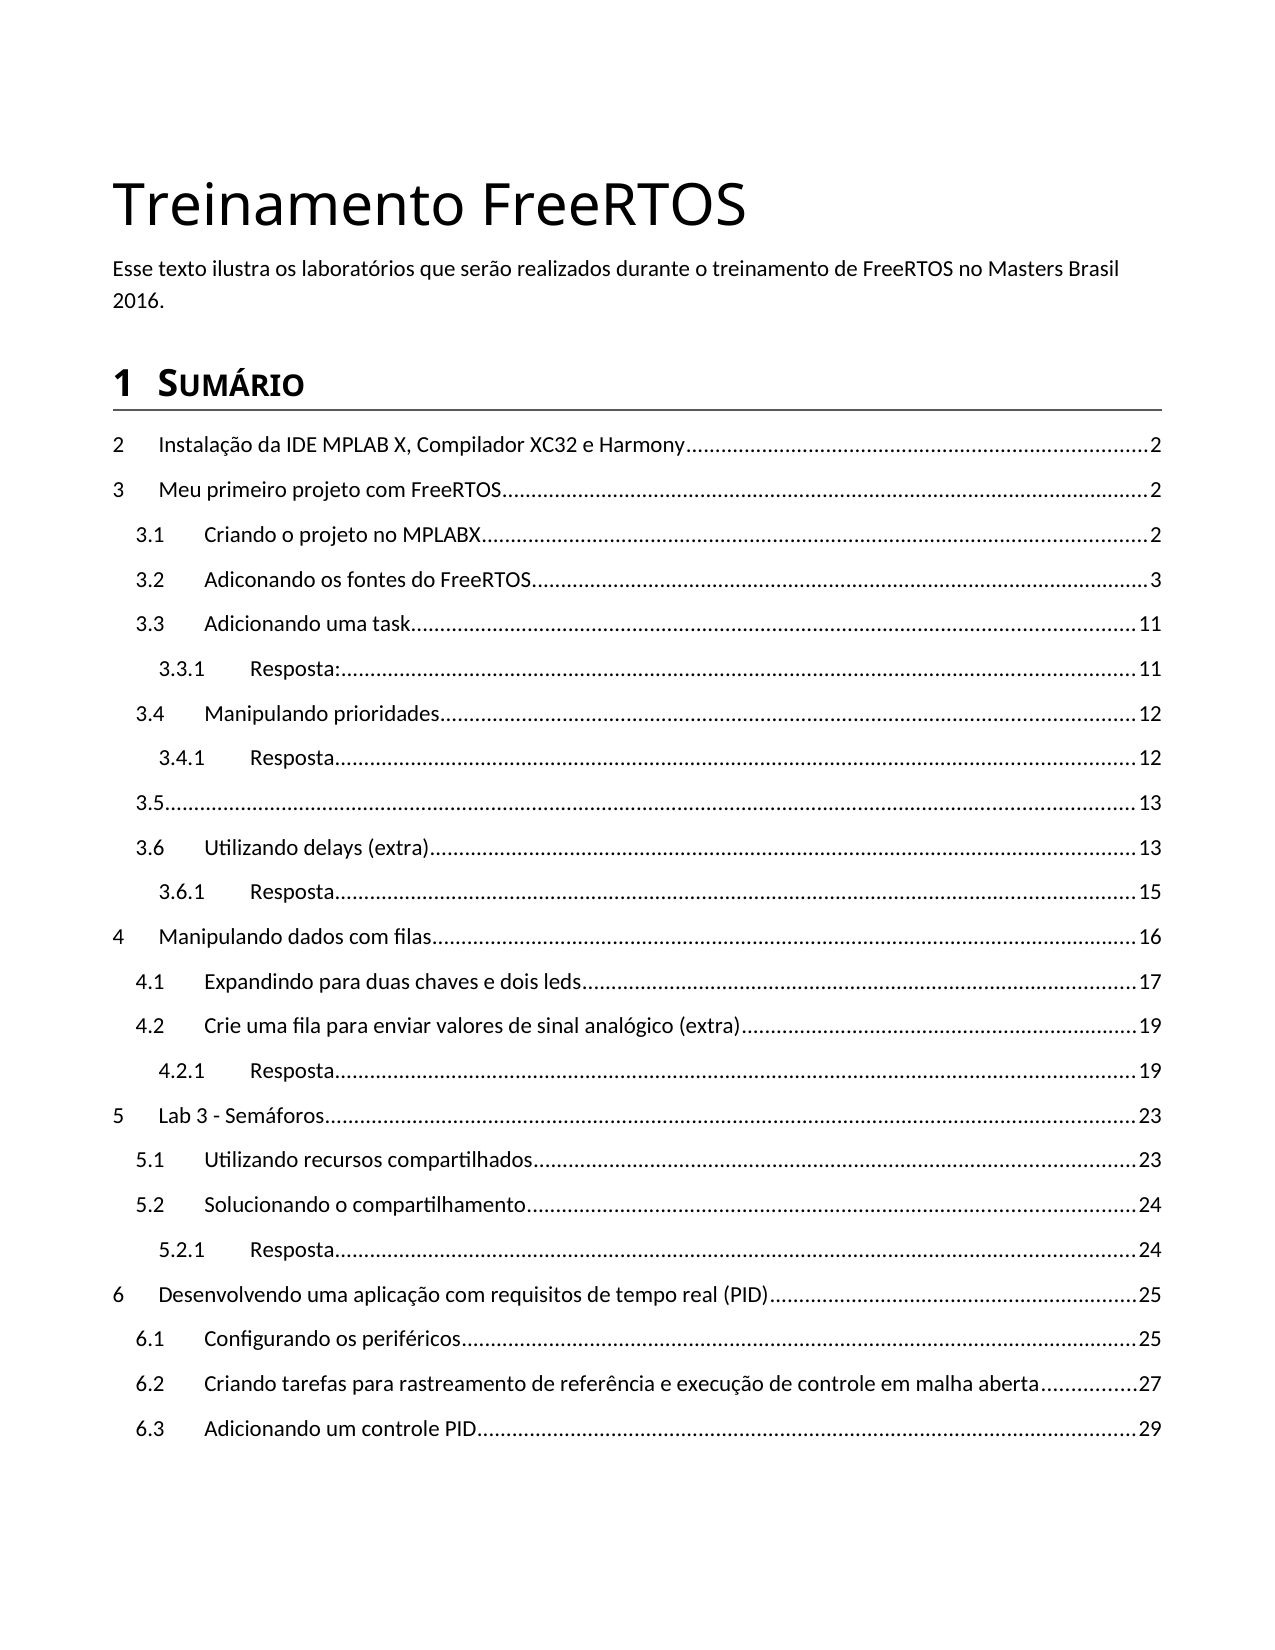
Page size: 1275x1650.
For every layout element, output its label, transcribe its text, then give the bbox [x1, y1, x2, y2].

title Treinamento FreeRTOS [112, 162, 1162, 242]
text Esse texto ilustra os laboratórios que serão realizados durante o treinamento de FreeRTOS no Masters Brasil 2016. [112, 254, 1162, 315]
